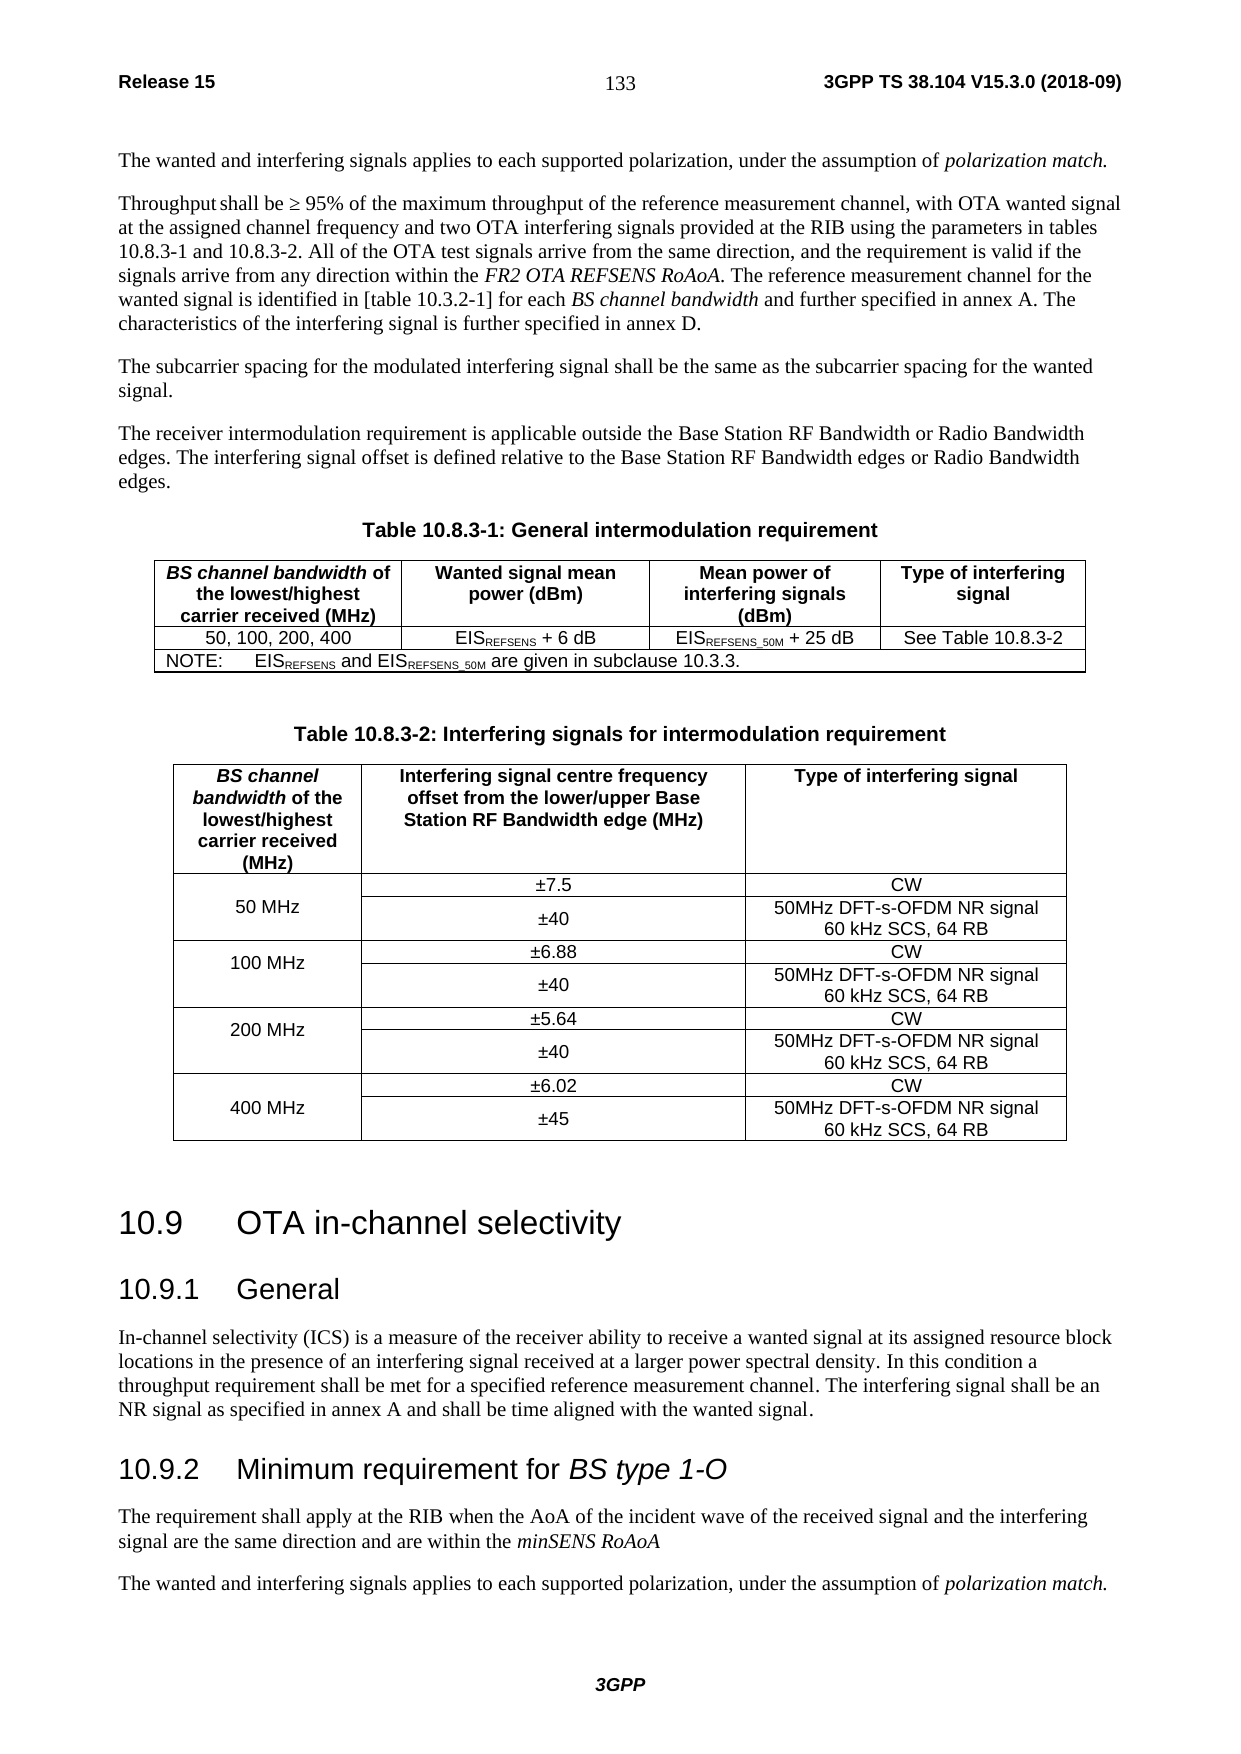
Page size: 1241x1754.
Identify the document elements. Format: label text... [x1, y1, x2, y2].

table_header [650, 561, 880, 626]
text Table 10.8.3-1: General intermodulation requirement [118, 518, 1122, 542]
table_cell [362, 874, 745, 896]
text The requirement shall apply at the RIB when the AoA of the incident wave of the received signal and the interfering signal are the same direction and are within the minSENS RoAoA [118, 1504, 1122, 1553]
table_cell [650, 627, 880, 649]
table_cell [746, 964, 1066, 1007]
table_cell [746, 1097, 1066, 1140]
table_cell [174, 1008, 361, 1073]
text Throughput shall be ≥ 95% of the maximum throughput of the reference measurement channel, with OTA wanted signal at the assigned channel frequency and two OTA interfering signals provided at the RIB using the parameters in tables 10.8.3-1 and 10.8.3-2. All of the OTA test signals arrive from the same direction, and the requirement is valid if the signals arrive from any direction within the FR2 OTA REFSENS RoAoA. The reference measurement channel for the wanted signal is identified in [table 10.3.2-1] for each BS channel bandwidth and further specified in annex A. The characteristics of the interfering signal is further specified in annex D. [118, 191, 1122, 335]
text The wanted and interfering signals applies to each supported polarization, under the assumption of polarization match. [118, 1571, 1122, 1595]
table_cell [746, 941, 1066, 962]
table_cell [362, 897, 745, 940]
text In-channel selectivity (ICS) is a measure of the receiver ability to receive a wanted signal at its assigned resource block locations in the presence of an interfering signal received at a larger power spectral density. In this condition a throughput requirement shall be met for a specified reference measurement channel. The interfering signal shall be an NR signal as specified in annex A and shall be time aligned with the wanted signal. [118, 1325, 1122, 1421]
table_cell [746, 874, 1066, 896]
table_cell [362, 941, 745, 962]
subtitle 10.9 OTA in-channel selectivity [118, 1203, 1122, 1241]
text The receiver intermodulation requirement is applicable outside the Base Station RF Bandwidth or Radio Bandwidth edges. The interfering signal offset is defined relative to the Base Station RF Bandwidth edges or Radio Bandwidth edges. [118, 421, 1122, 493]
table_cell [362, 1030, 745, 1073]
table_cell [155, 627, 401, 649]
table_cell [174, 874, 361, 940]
text The subcarrier spacing for the modulated interfering signal shall be the same as the subcarrier spacing for the wanted signal. [118, 354, 1122, 402]
subtitle 10.9.1 General [118, 1272, 1122, 1306]
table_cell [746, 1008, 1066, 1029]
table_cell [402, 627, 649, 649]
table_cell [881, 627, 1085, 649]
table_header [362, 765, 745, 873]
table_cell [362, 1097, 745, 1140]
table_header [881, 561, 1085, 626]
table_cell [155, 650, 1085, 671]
subtitle 10.9.2 Minimum requirement for BS type 1-O [118, 1452, 1122, 1486]
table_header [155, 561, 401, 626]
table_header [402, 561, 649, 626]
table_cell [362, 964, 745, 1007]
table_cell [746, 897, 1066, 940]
text Table 10.8.3-2: Interfering signals for intermodulation requirement [118, 721, 1122, 745]
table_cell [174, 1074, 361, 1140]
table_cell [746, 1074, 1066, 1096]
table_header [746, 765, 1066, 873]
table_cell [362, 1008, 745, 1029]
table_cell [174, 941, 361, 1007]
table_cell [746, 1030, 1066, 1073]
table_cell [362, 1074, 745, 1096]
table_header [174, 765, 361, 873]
text The wanted and interfering signals applies to each supported polarization, under the assumption of polarization match. [118, 148, 1122, 172]
